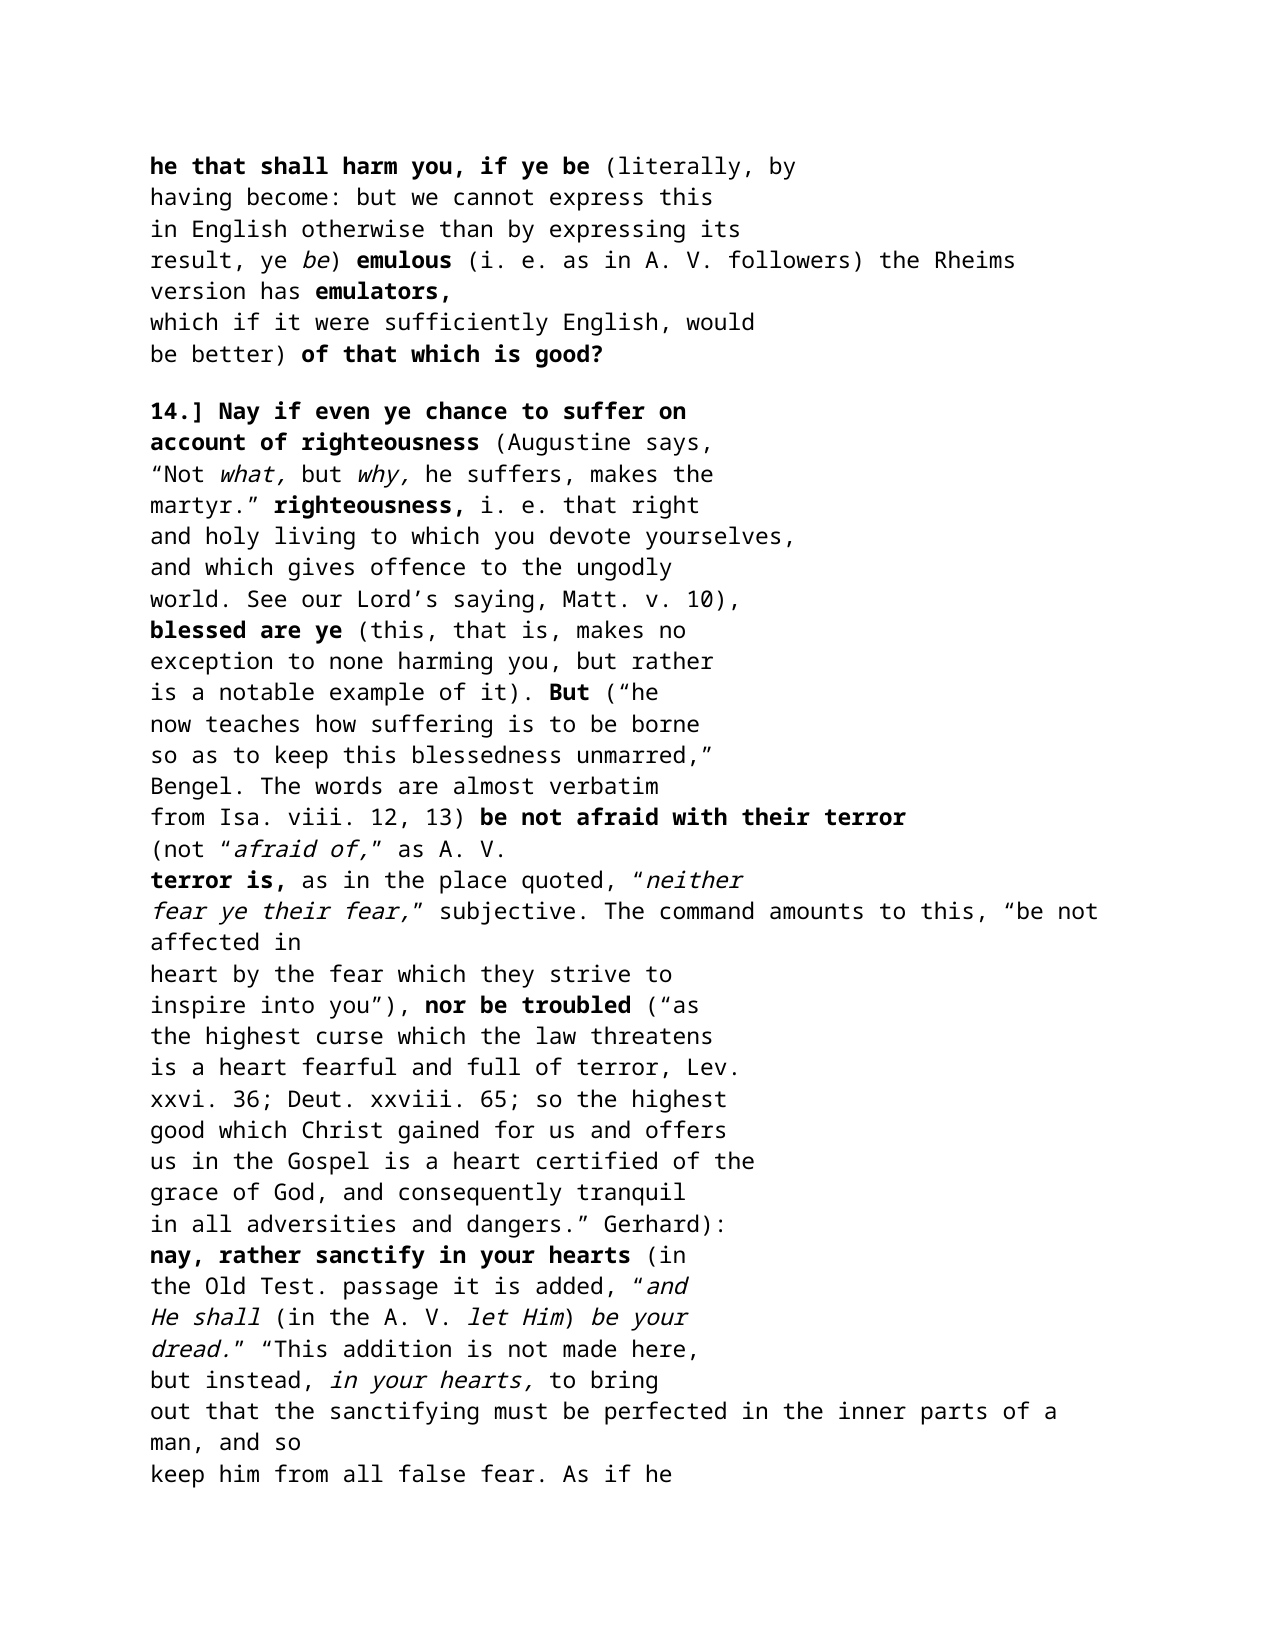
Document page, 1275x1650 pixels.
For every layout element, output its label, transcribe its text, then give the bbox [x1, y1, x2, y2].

text and which gives offence to the ungodly world. See our Lord’s saying, Matt. v. 10), blessed are ye (this, that is, makes no exception to none harming you, but rather is a notable example of it). But (“he now teaches how suffering is to be borne so as to keep this blessedness unmarred,” Bengel. The words are almost verbatim [150, 551, 1125, 801]
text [150, 801, 1125, 1489]
text 14.] Nay if even ye chance to suffer on account of righteousness (Augustine says, “Not what, but why, he suffers, makes the martyr.” righteousness, i. e. that right and holy living to which you devote yourselves, [150, 395, 1125, 551]
text he that shall harm you, if ye be (literally, by having become: but we cannot express this in English otherwise than by expressing its result, ye be) emulous (i. e. as in A. V. followers) the Rheims version has emulators, which if it were sufficiently English, would be better) of that which is good? [150, 150, 1125, 395]
